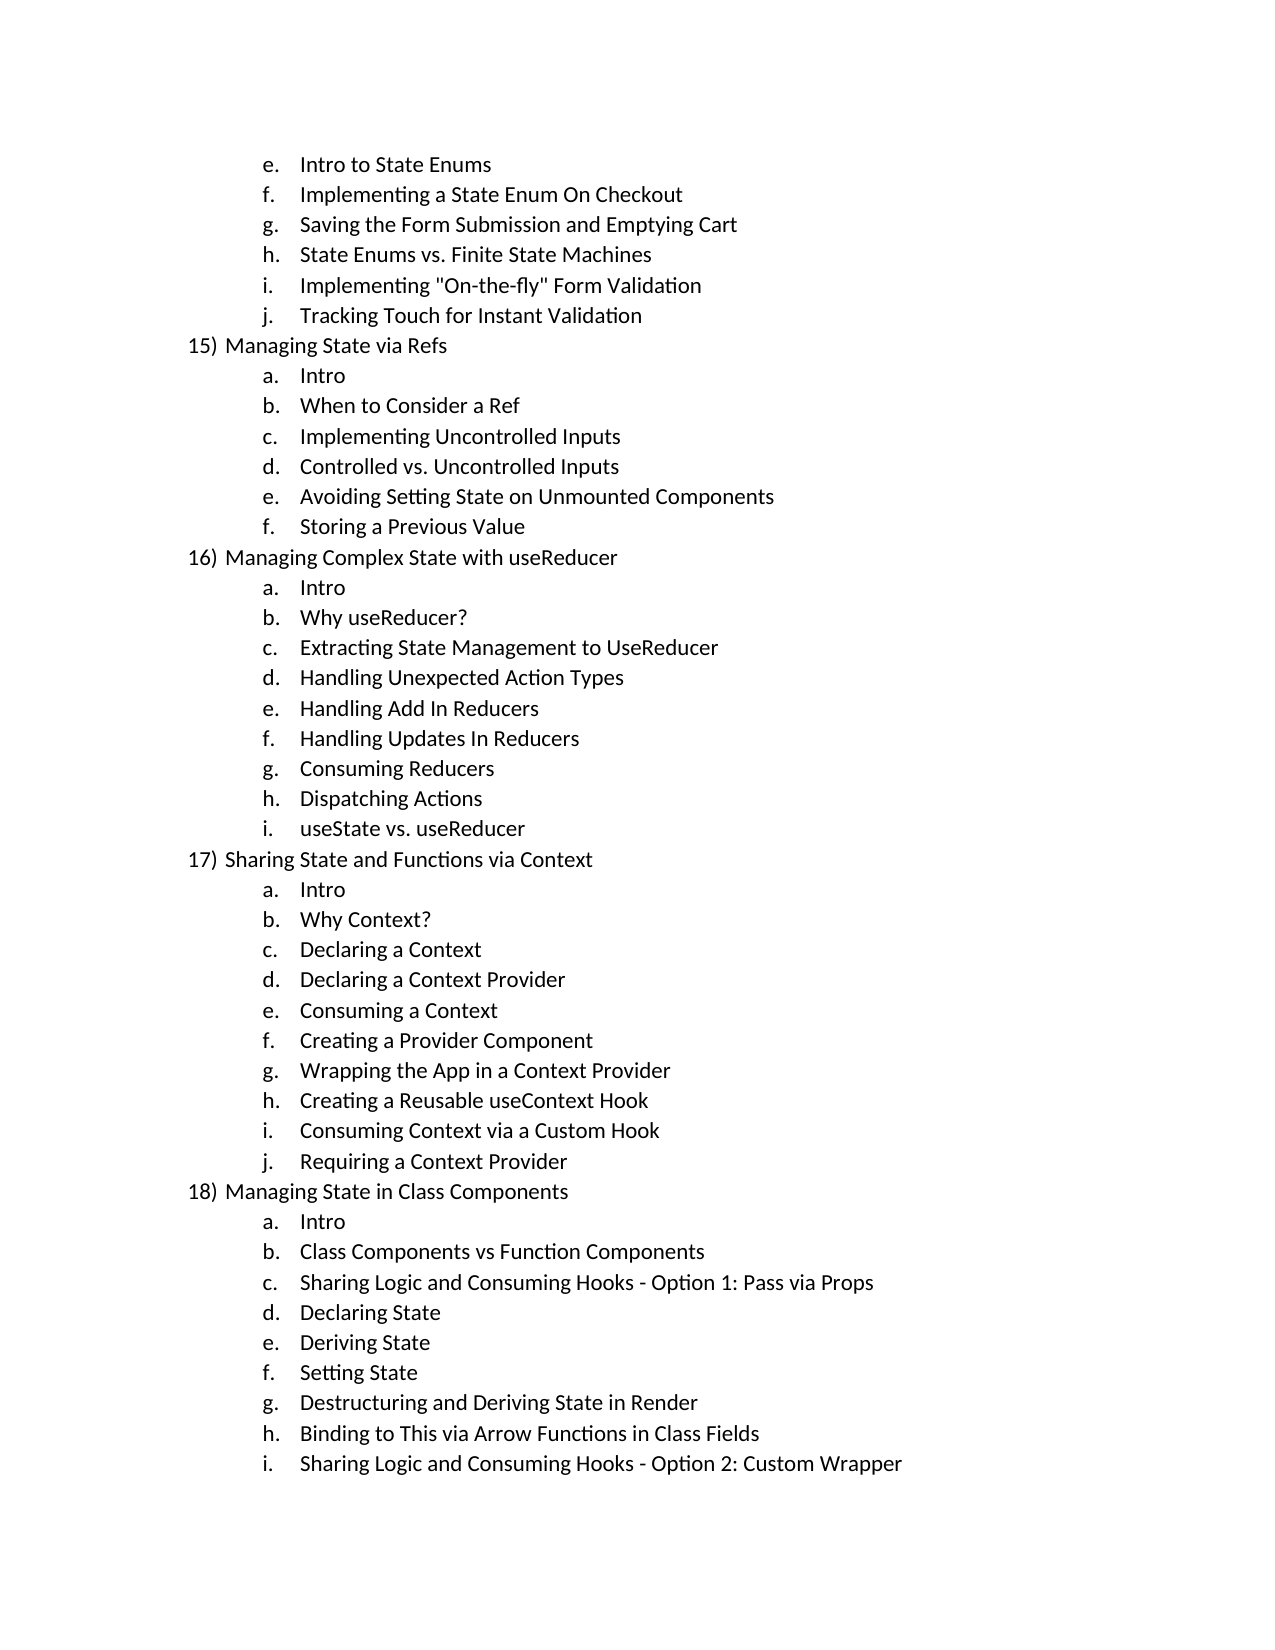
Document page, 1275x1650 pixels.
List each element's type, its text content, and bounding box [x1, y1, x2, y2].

list Extracting State Management to UseReducer [262, 633, 1125, 661]
list Sharing State and Functions via Context [187, 845, 1125, 873]
list Creating a Reusable useContext Hook [262, 1086, 1125, 1114]
list Managing State in Class Components [187, 1177, 1125, 1205]
list Creating a Provider Component [262, 1026, 1125, 1054]
list Declaring a Context Provider [262, 966, 1125, 994]
list Storing a Previous Value [262, 512, 1125, 541]
list Wrapping the App in a Context Provider [262, 1056, 1125, 1084]
list Implementing "On-the-fly" Form Validation [262, 271, 1125, 299]
list Setting State [262, 1358, 1125, 1386]
list Implementing Uncontrolled Inputs [262, 422, 1125, 450]
list Dispatching Actions [262, 784, 1125, 812]
list Sharing Logic and Consuming Hooks - Option 2: Custom Wrapper [262, 1449, 1125, 1477]
list Controlled vs. Uncontrolled Inputs [262, 452, 1125, 480]
list Intro [262, 875, 1125, 903]
list Handling Unexpected Action Types [262, 663, 1125, 692]
list Saving the Form Submission and Emptying Cart [262, 210, 1125, 238]
list Requiring a Context Provider [262, 1147, 1125, 1175]
list Tracking Touch for Instant Validation [262, 301, 1125, 329]
list Consuming Context via a Custom Hook [262, 1117, 1125, 1145]
list Sharing Logic and Consuming Hooks - Option 1: Pass via Props [262, 1268, 1125, 1296]
list Why useReducer? [262, 603, 1125, 631]
list When to Consider a Ref [262, 392, 1125, 420]
list Implementing a State Enum On Checkout [262, 180, 1125, 208]
list State Enums vs. Finite State Machines [262, 241, 1125, 269]
list Avoiding Setting State on Unmounted Components [262, 482, 1125, 510]
list Deriving State [262, 1328, 1125, 1356]
list Managing Complex State with useReducer [187, 543, 1125, 571]
list Why Context? [262, 905, 1125, 933]
list Destructuring and Deriving State in Render [262, 1388, 1125, 1417]
list Handling Add In Reducers [262, 694, 1125, 722]
list Binding to This via Arrow Functions in Class Fields [262, 1419, 1125, 1447]
list Declaring a Context [262, 935, 1125, 963]
list Intro [262, 361, 1125, 389]
list useState vs. useReducer [262, 814, 1125, 843]
list Managing State via Refs [187, 331, 1125, 359]
list Consuming a Context [262, 996, 1125, 1024]
list Intro [262, 573, 1125, 601]
list Declaring State [262, 1298, 1125, 1326]
list Class Components vs Function Components [262, 1237, 1125, 1266]
list Intro [262, 1207, 1125, 1235]
list Intro to State Enums [262, 150, 1125, 178]
list Handling Updates In Reducers [262, 724, 1125, 752]
list Consuming Reducers [262, 754, 1125, 782]
